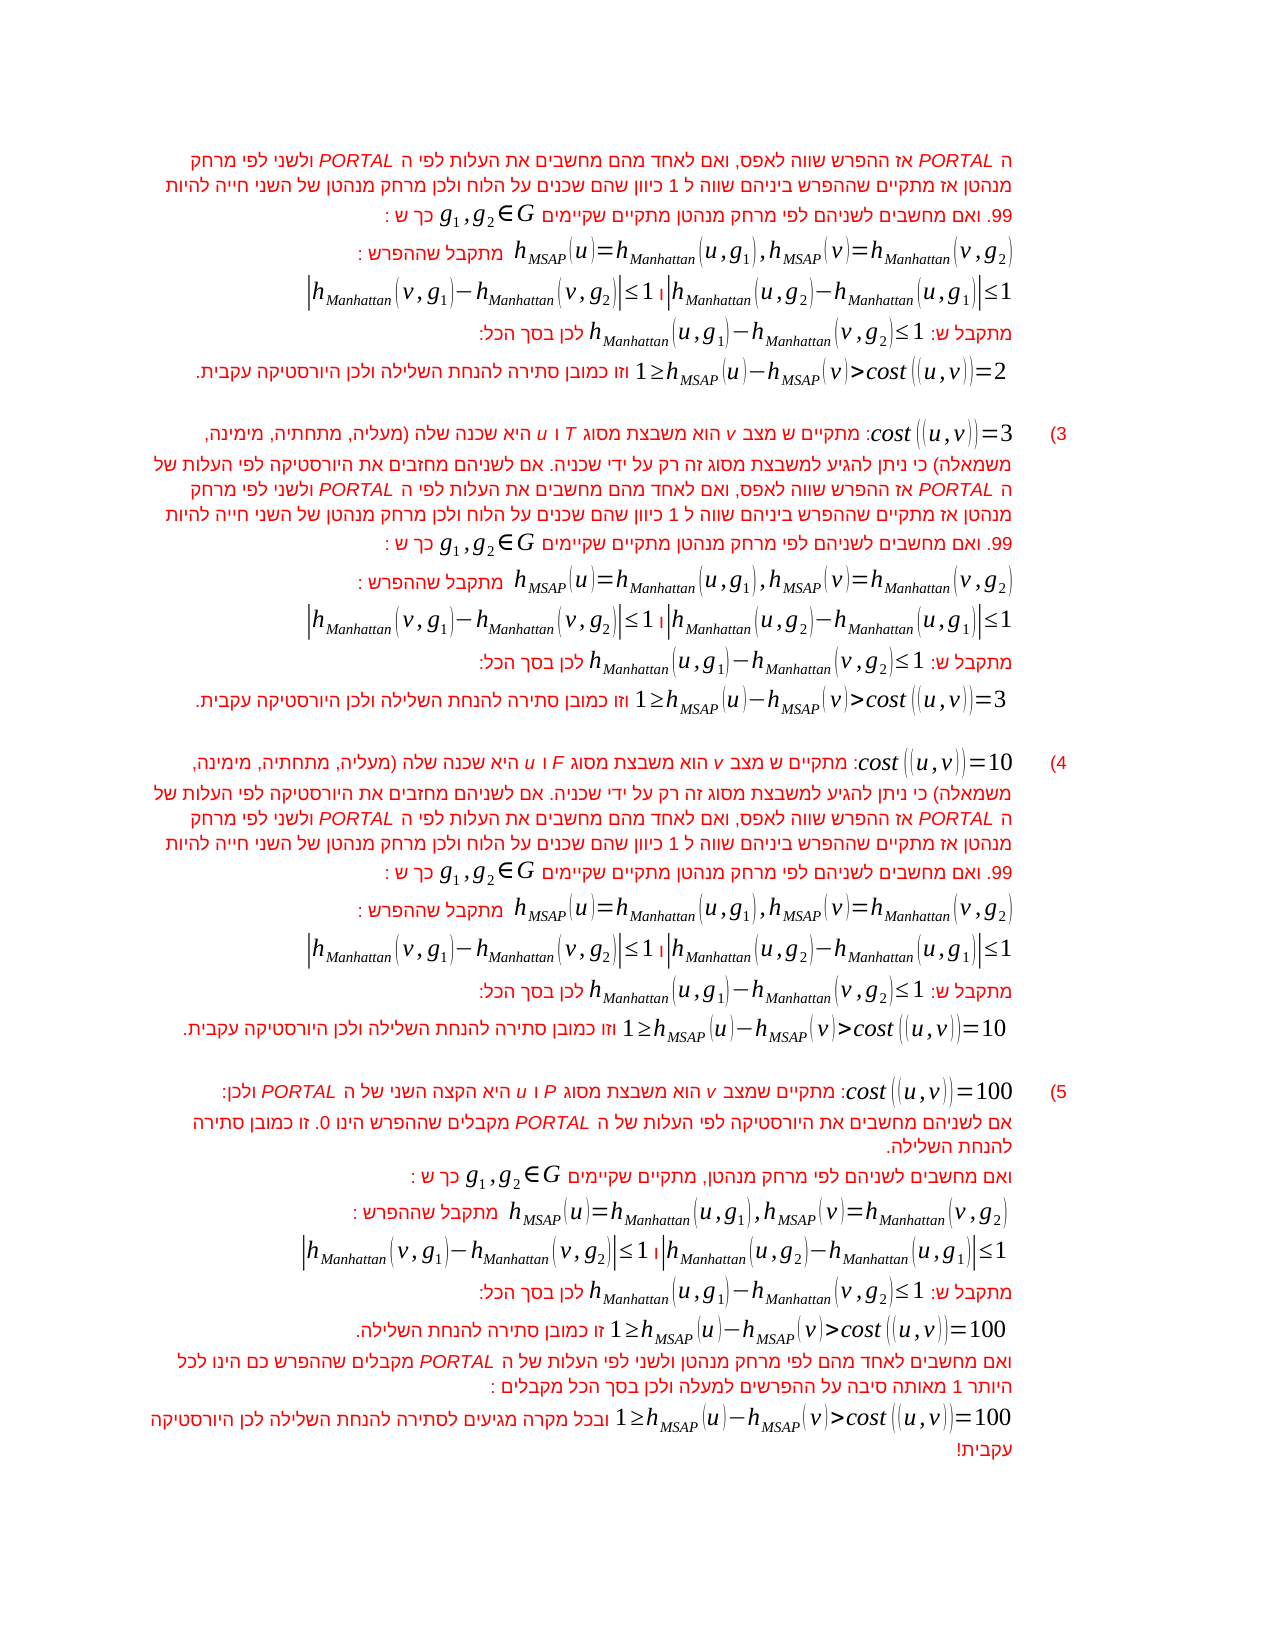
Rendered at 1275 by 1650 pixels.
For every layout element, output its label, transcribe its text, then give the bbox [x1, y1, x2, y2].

list ואם מחשבים לאחד מהם לפי מרחק מנהטן ולשני לפי העלות של ה PORTAL מקבלים שההפרש כם הינו לכל היותר 1 מאותה סיבה על ההפרשים למעלה ולכן בסך הכל מקבלים : ובכל מקרה מגיעים לסתירה להנחת השלילה לכן היורסטיקה עקבית! [150, 1351, 1012, 1460]
list : מתקיים שמצב v הוא משבצת מסוג P ו u היא הקצה השני של ה PORTAL ולכן: [150, 1074, 1050, 1108]
list וזו כמובן סתירה להנחת השלילה ולכן היורסטיקה עקבית. [150, 683, 1012, 717]
list מתקבל ש: לכן בסך הכל: [150, 974, 1012, 1008]
list מתקבל שההפרש : [150, 1196, 1012, 1230]
list וזו כמובן סתירה להנחת השלילה ולכן היורסטיקה עקבית. [150, 1012, 1012, 1046]
list ו [150, 1233, 1012, 1272]
list מתקבל ש: לכן בסך הכל: [150, 316, 1012, 351]
list : מתקיים ש מצב v הוא משבצת מסוג F ו u היא שכנה שלה (מעליה, מתחתיה, מימינה, משמאלה) כי ניתן להגיע למשבצת מסוג זה רק על ידי שכניה. אם לשניהם מחזבים את היורסטיקה לפי העלות של ה PORTAL אז ההפרש שווה לאפס, ואם לאחד מהם מחשבים את העלות לפי ה PORTAL ולשני לפי מרחק מנהטן אז מתקיים שההפרש ביניהם שווה ל 1 כיוון שהם שכנים על הלוח ולכן מרחק מנהטן של השני חייה להיות 99. ואם מחשבים לשניהם לפי מרחק מנהטן מתקיים שקיימים כך ש : מתקבל שההפרש : ו [150, 746, 1050, 971]
list ואם מחשבים לשניהם לפי מרחק מנהטן, מתקיים שקיימים כך ש : [150, 1161, 1012, 1192]
list וזו כמובן סתירה להנחת השלילה ולכן היורסטיקה עקבית. [150, 354, 1012, 389]
list זו כמובן סתירה להנחת השלילה. [150, 1313, 1012, 1347]
list אם לשניהם מחשבים את היורסטיקה לפי העלות של ה PORTAL מקבלים שההפרש הינו 0. זו כמובן סתירה להנחת השלילה. [150, 1111, 1012, 1158]
list מתקבל ש: לכן בסך הכל: [150, 645, 1012, 680]
list : מתקיים ש מצב v הוא משבצת מסוג T ו u היא שכנה שלה (מעליה, מתחתיה, מימינה, משמאלה) כי ניתן להגיע למשבצת מסוג זה רק על ידי שכניה. אם לשניהם מחזבים את היורסטיקה לפי העלות של ה PORTAL אז ההפרש שווה לאפס, ואם לאחד מהם מחשבים את העלות לפי ה PORTAL ולשני לפי מרחק מנהטן אז מתקיים שההפרש ביניהם שווה ל 1 כיוון שהם שכנים על הלוח ולכן מרחק מנהטן של השני חייה להיות 99. ואם מחשבים לשניהם לפי מרחק מנהטן מתקיים שקיימים כך ש : מתקבל שההפרש : ו [150, 417, 1050, 642]
list מתקבל ש: לכן בסך הכל: [150, 1275, 1012, 1310]
